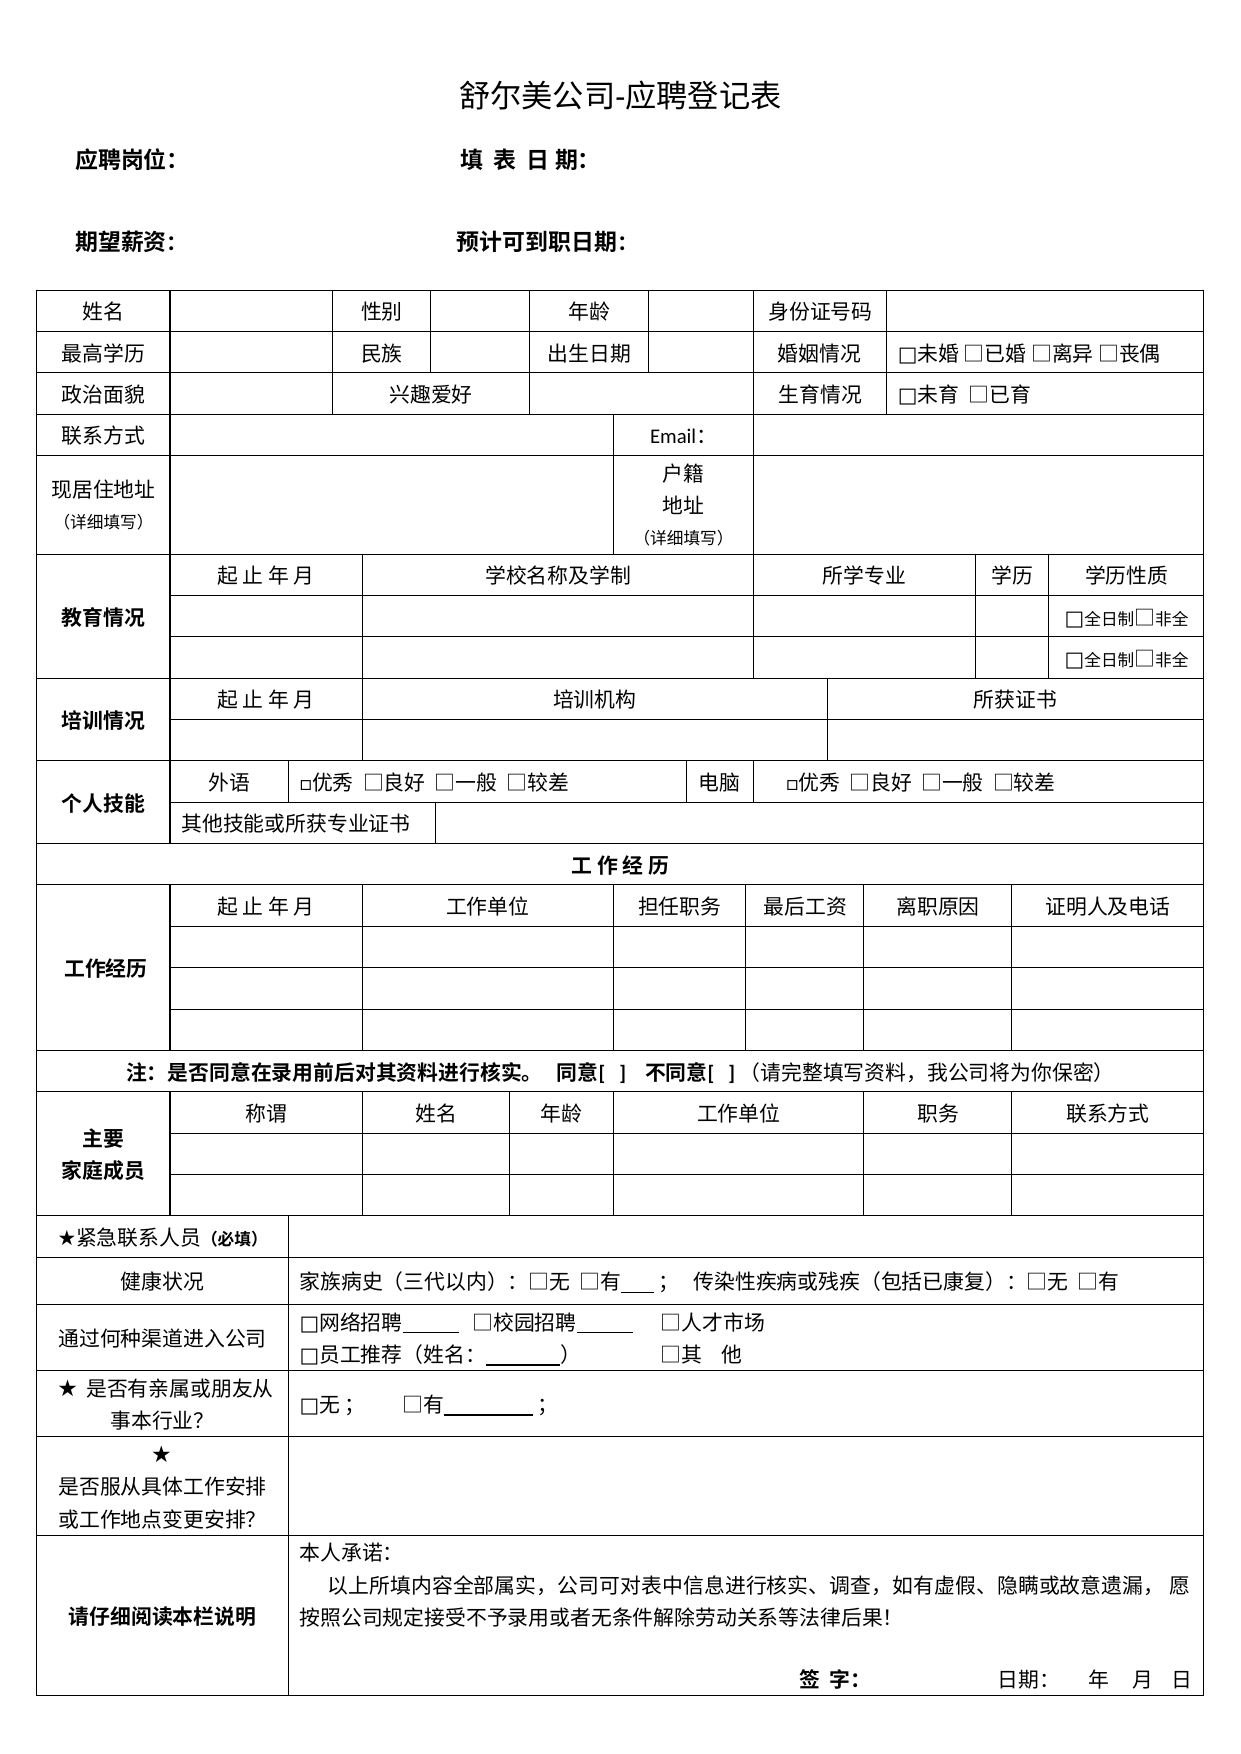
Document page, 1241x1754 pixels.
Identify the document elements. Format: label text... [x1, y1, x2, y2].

table_cell 工 作 经 历 [37, 844, 1203, 884]
table_header 性别 [333, 291, 430, 331]
table_cell [363, 1175, 509, 1215]
table_cell [1012, 1134, 1203, 1174]
table_cell [864, 927, 1011, 967]
table_cell 工作经历 [37, 885, 169, 1050]
table_cell 联系方式 [37, 415, 169, 455]
table_cell □未婚 □已婚 □离异 □丧偶 [887, 332, 1203, 372]
table_cell 电脑 [687, 761, 753, 802]
table_cell 姓名 [363, 1092, 509, 1132]
table_cell 所获证书 [828, 679, 1203, 719]
table_cell [649, 332, 753, 372]
table_cell [1012, 1175, 1203, 1215]
table_cell 本人承诺： 以上所填内容全部属实，公司可对表中信息进行核实、调查，如有虚假、隐瞒或故意遗漏， 愿按照公司规定接受不予录用或者无条件解除劳动关系等法律后果！ 签 字： 日期： 年 月 日 [289, 1536, 1203, 1695]
table_cell [171, 415, 613, 455]
table_cell 证明人及电话 [1012, 885, 1203, 926]
table_cell [171, 1134, 362, 1174]
table_cell [171, 1175, 362, 1215]
table_cell 称谓 [171, 1092, 362, 1132]
table_cell □网络招聘 □校园招聘 □人才市场 □员工推荐（姓名： ） □其 他 [289, 1305, 1203, 1370]
table_cell [754, 637, 975, 678]
table_cell 通过何种渠道进入公司 [37, 1305, 288, 1370]
table_cell 民族 [333, 332, 430, 372]
table_cell [864, 968, 1011, 1008]
table_cell □全日制□非全 [1049, 637, 1203, 678]
table_cell [614, 968, 745, 1008]
table_cell 户籍 地址 （详细填写） [614, 456, 753, 553]
table_cell 起 止 年 月 [171, 885, 362, 926]
table_cell 学历性质 [1049, 555, 1203, 595]
table_cell □未育 □已育 [887, 373, 1203, 414]
table_cell [614, 1010, 745, 1050]
table_cell 健康状况 [37, 1258, 288, 1304]
table_cell [363, 927, 613, 967]
table_cell [754, 415, 1203, 455]
table_cell [431, 332, 529, 372]
table_cell Email： [614, 415, 753, 455]
table_cell [171, 637, 362, 678]
table_cell [828, 720, 1203, 760]
table_cell [289, 1216, 1203, 1257]
table_cell [171, 596, 362, 636]
table_cell [746, 1010, 863, 1050]
table_header [171, 291, 332, 331]
table_cell 工作单位 [614, 1092, 863, 1132]
table_cell [864, 1175, 1011, 1215]
table_cell 起 止 年 月 [171, 555, 362, 595]
table_cell 离职原因 [864, 885, 1011, 926]
table_cell 生育情况 [754, 373, 886, 414]
table_cell 注：是否同意在录用前后对其资料进行核实。 同意[ ] 不同意[ ] （请完整填写资料，我公司将为你保密） [37, 1051, 1203, 1091]
table_cell [754, 456, 1203, 553]
table_cell 培训机构 [363, 679, 827, 719]
table_cell [510, 1175, 613, 1215]
table_cell [363, 1134, 509, 1174]
table_cell [530, 373, 753, 414]
table_cell 工作单位 [363, 885, 613, 926]
table_cell 主要 家庭成员 [37, 1092, 169, 1215]
table_cell ★ 是否服从具体工作安排或工作地点变更安排？ [37, 1437, 288, 1534]
table_header [887, 291, 1203, 331]
table_cell [510, 1134, 613, 1174]
table_cell ★紧急联系人员（必填） [37, 1216, 288, 1257]
table_cell [289, 1437, 1203, 1534]
table_cell [436, 803, 1203, 843]
table_cell 政治面貌 [37, 373, 169, 414]
table_cell [976, 637, 1048, 678]
table_cell 职务 [864, 1092, 1011, 1132]
table_cell [171, 1010, 362, 1050]
table_cell [1012, 968, 1203, 1008]
table_cell [864, 1010, 1011, 1050]
table_cell 年龄 [510, 1092, 613, 1132]
table_cell 现居住地址 （详细填写） [37, 456, 169, 553]
table_cell [614, 1175, 863, 1215]
table_cell 兴趣爱好 [333, 373, 529, 414]
table_cell 个人技能 [37, 761, 169, 843]
table_cell 担任职务 [614, 885, 745, 926]
table_cell [171, 332, 332, 372]
text 应聘岗位： 填 表 日 期： [75, 126, 1165, 191]
table_header [649, 291, 753, 331]
table_cell [171, 927, 362, 967]
table_cell 培训情况 [37, 679, 169, 760]
table_cell 学历 [976, 555, 1048, 595]
table_cell [171, 968, 362, 1008]
table_cell [746, 968, 863, 1008]
table_cell 起 止 年 月 [171, 679, 362, 719]
table_cell 出生日期 [530, 332, 648, 372]
table_cell 学校名称及学制 [363, 555, 753, 595]
table_cell [1012, 927, 1203, 967]
table_header 身份证号码 [754, 291, 886, 331]
table_cell 婚姻情况 [754, 332, 886, 372]
table_cell 最后工资 [746, 885, 863, 926]
table_cell [614, 1134, 863, 1174]
table_cell [363, 968, 613, 1008]
table_header 年龄 [530, 291, 648, 331]
table_cell 联系方式 [1012, 1092, 1203, 1132]
table_cell 所学专业 [754, 555, 975, 595]
table_cell 家族病史（三代以内）：□无 □有 ； 传染性疾病或残疾（包括已康复）：□无 □有 [289, 1258, 1203, 1304]
table_cell 其他技能或所获专业证书 [171, 803, 435, 843]
table_cell 请仔细阅读本栏说明 [37, 1536, 288, 1695]
table_cell [363, 1010, 613, 1050]
table_cell [614, 927, 745, 967]
table_cell □优秀 □良好 □一般 □较差 [754, 761, 1203, 802]
table_cell [171, 456, 613, 553]
table_cell 外语 [171, 761, 288, 802]
table_cell [1012, 1010, 1203, 1050]
table_cell [864, 1134, 1011, 1174]
table_header [431, 291, 529, 331]
table_cell 最高学历 [37, 332, 169, 372]
table_cell [976, 596, 1048, 636]
table_cell [363, 637, 753, 678]
text 舒尔美公司-应聘登记表 [75, 61, 1165, 126]
table_cell □无 ； □有 ； [289, 1371, 1203, 1436]
table_cell [171, 720, 362, 760]
table_cell [363, 596, 753, 636]
table_cell [363, 720, 827, 760]
table_header 姓名 [37, 291, 169, 331]
table_cell [754, 596, 975, 636]
table_cell 教育情况 [37, 555, 169, 678]
table_cell [171, 373, 332, 414]
text 期望薪资： 预计可到职日期： [75, 208, 1165, 273]
table_cell ★ 是否有亲属或朋友从事本行业？ [37, 1371, 288, 1436]
table_cell □全日制□非全 [1049, 596, 1203, 636]
table_cell □优秀 □良好 □一般 □较差 [289, 761, 686, 802]
table_cell [746, 927, 863, 967]
